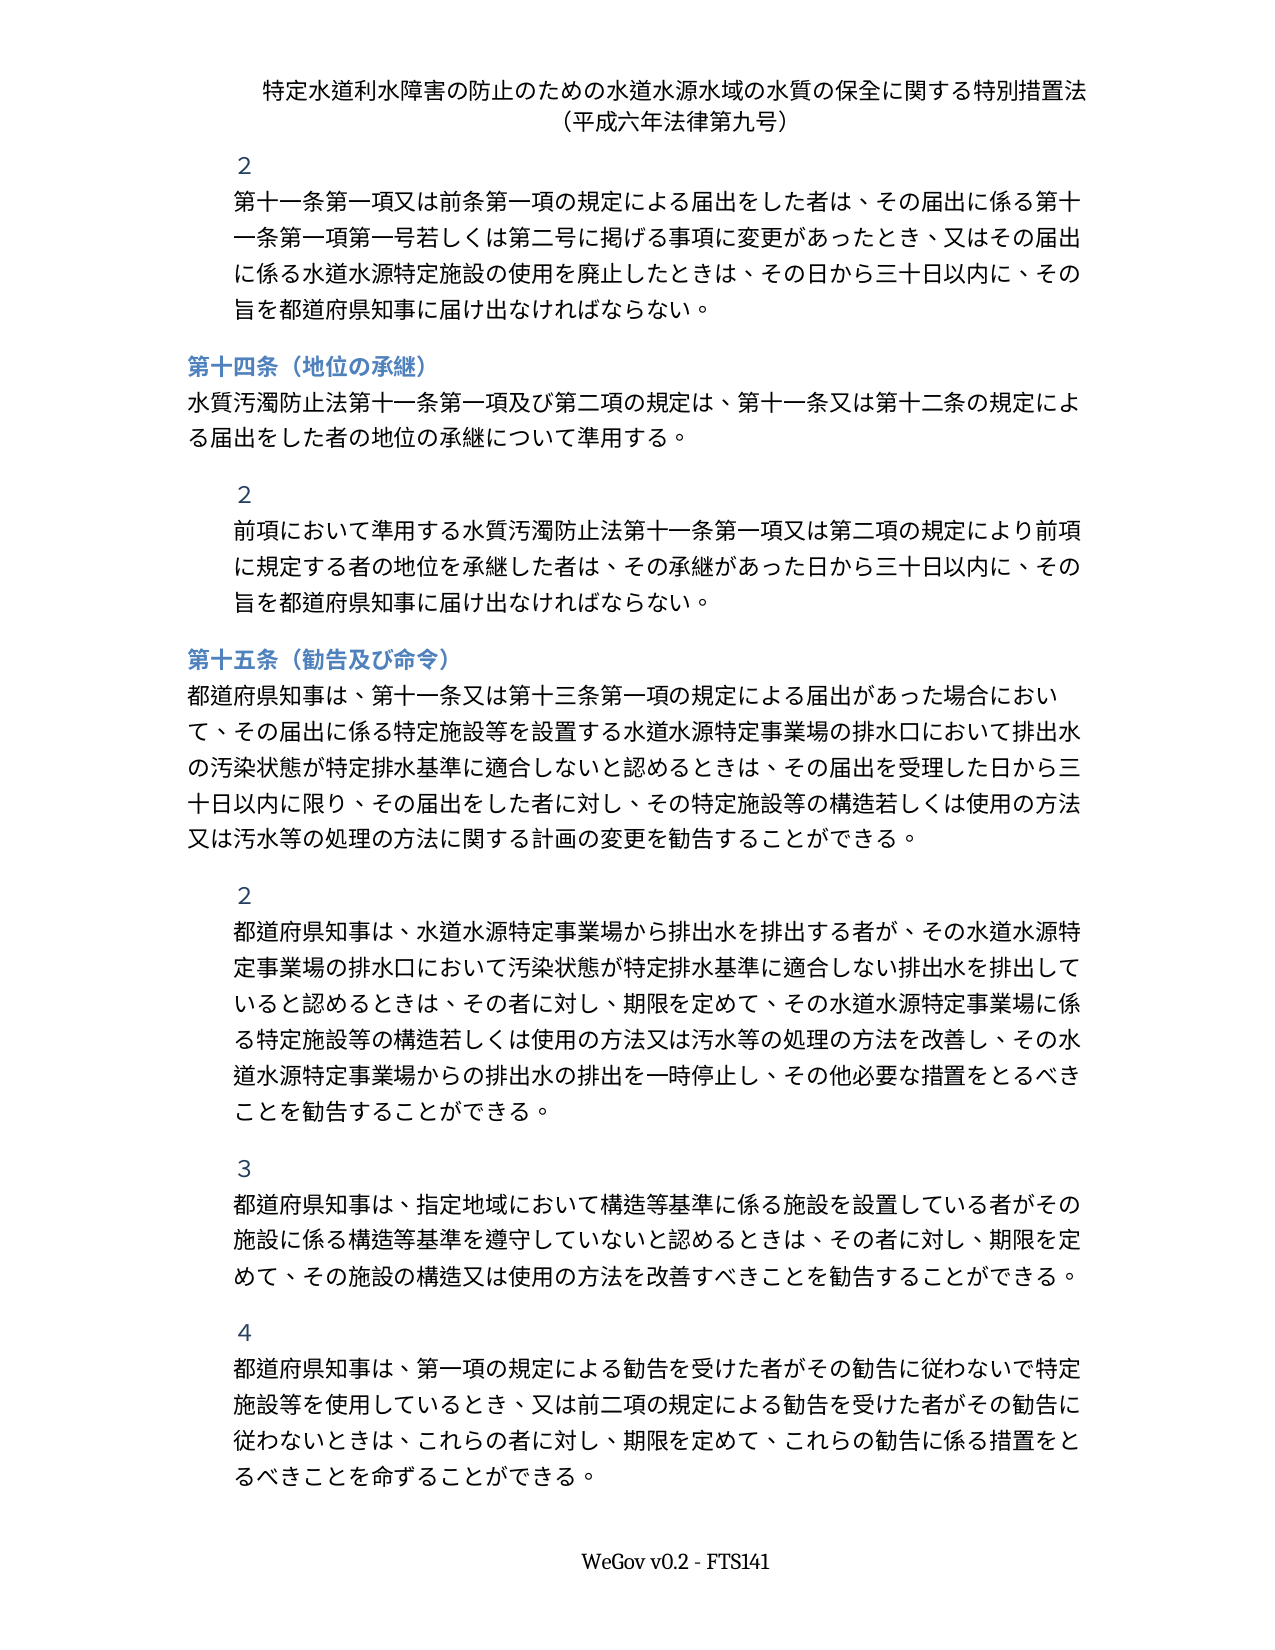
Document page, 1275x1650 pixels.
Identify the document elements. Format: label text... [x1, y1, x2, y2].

subtitle 第十四条（地位の承継） [187, 351, 1087, 382]
subtitle ３ [233, 1153, 1087, 1184]
text 水質汚濁防止法第十一条第一項及び第二項の規定は、第十一条又は第十二条の規定による届出をした者の地位の承継について準用する。 [187, 386, 1087, 454]
text 都道府県知事は、指定地域において構造等基準に係る施設を設置している者がその施設に係る構造等基準を遵守していないと認めるときは、その者に対し、期限を定めて、その施設の構造又は使用の方法を改善すべきことを勧告することができる。 [233, 1188, 1087, 1292]
subtitle ２ [233, 479, 1087, 510]
text 第十一条第一項又は前条第一項の規定による届出をした者は、その届出に係る第十一条第一項第一号若しくは第二号に掲げる事項に変更があったとき、又はその届出に係る水道水源特定施設の使用を廃止したときは、その日から三十日以内に、その旨を都道府県知事に届け出なければならない。 [233, 186, 1087, 325]
text 前項において準用する水質汚濁防止法第十一条第一項又は第二項の規定により前項に規定する者の地位を承継した者は、その承継があった日から三十日以内に、その旨を都道府県知事に届け出なければならない。 [233, 515, 1087, 618]
text 都道府県知事は、第十一条又は第十三条第一項の規定による届出があった場合において、その届出に係る特定施設等を設置する水道水源特定事業場の排水口において排出水の汚染状態が特定排水基準に適合しないと認めるときは、その届出を受理した日から三十日以内に限り、その届出をした者に対し、その特定施設等の構造若しくは使用の方法又は汚水等の処理の方法に関する計画の変更を勧告することができる。 [187, 680, 1087, 855]
subtitle ２ [233, 150, 1087, 181]
text 都道府県知事は、水道水源特定事業場から排出水を排出する者が、その水道水源特定事業場の排水口において汚染状態が特定排水基準に適合しない排出水を排出していると認めるときは、その者に対し、期限を定めて、その水道水源特定事業場に係る特定施設等の構造若しくは使用の方法又は汚水等の処理の方法を改善し、その水道水源特定事業場からの排出水の排出を一時停止し、その他必要な措置をとるべきことを勧告することができる。 [233, 916, 1087, 1127]
subtitle ２ [233, 880, 1087, 911]
text 都道府県知事は、第一項の規定による勧告を受けた者がその勧告に従わないで特定施設等を使用しているとき、又は前二項の規定による勧告を受けた者がその勧告に従わないときは、これらの者に対し、期限を定めて、これらの勧告に係る措置をとるべきことを命ずることができる。 [233, 1353, 1087, 1492]
subtitle 第十五条（勧告及び命令） [187, 644, 1087, 675]
subtitle ４ [233, 1317, 1087, 1348]
